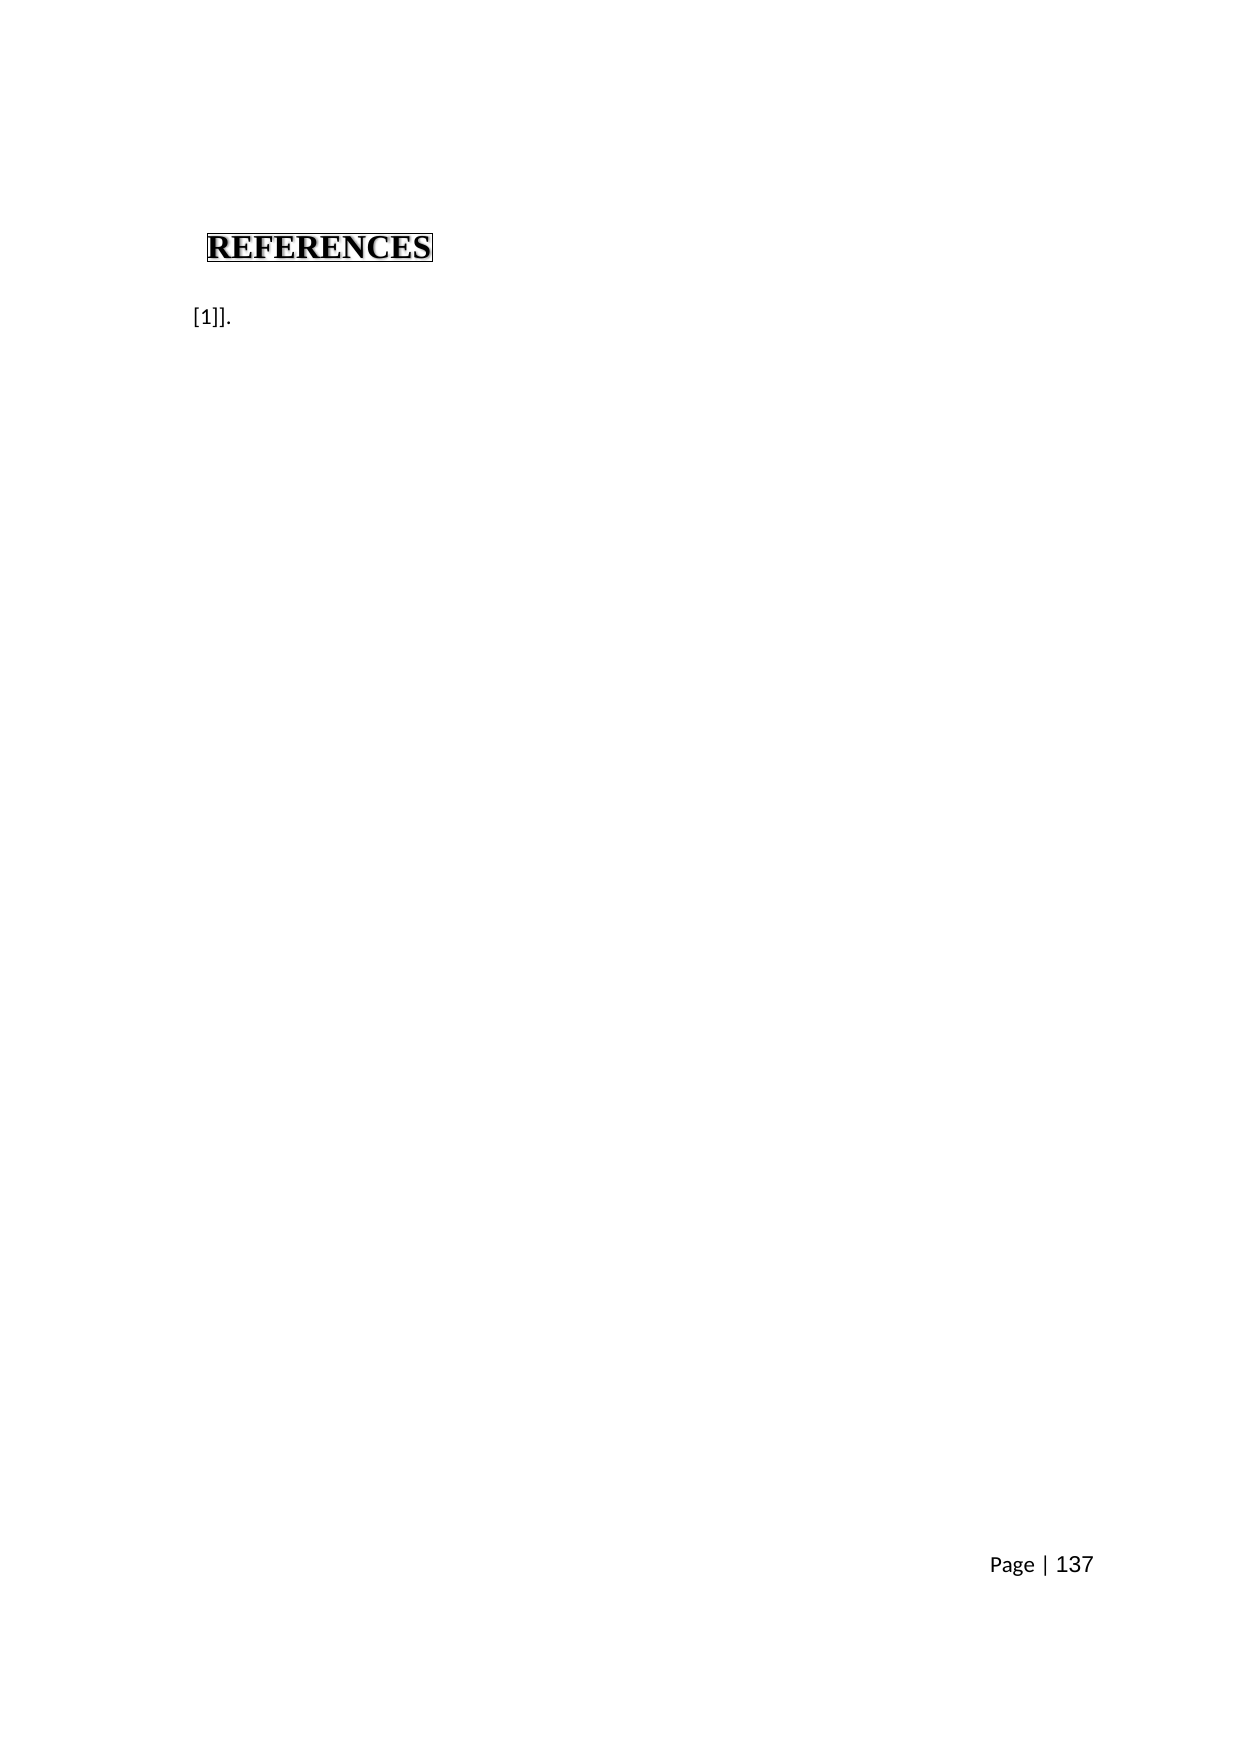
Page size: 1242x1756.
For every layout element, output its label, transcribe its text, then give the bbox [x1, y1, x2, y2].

picture [208, 234, 432, 261]
picture [216, 238, 222, 247]
text [1]]. [193, 302, 1069, 331]
